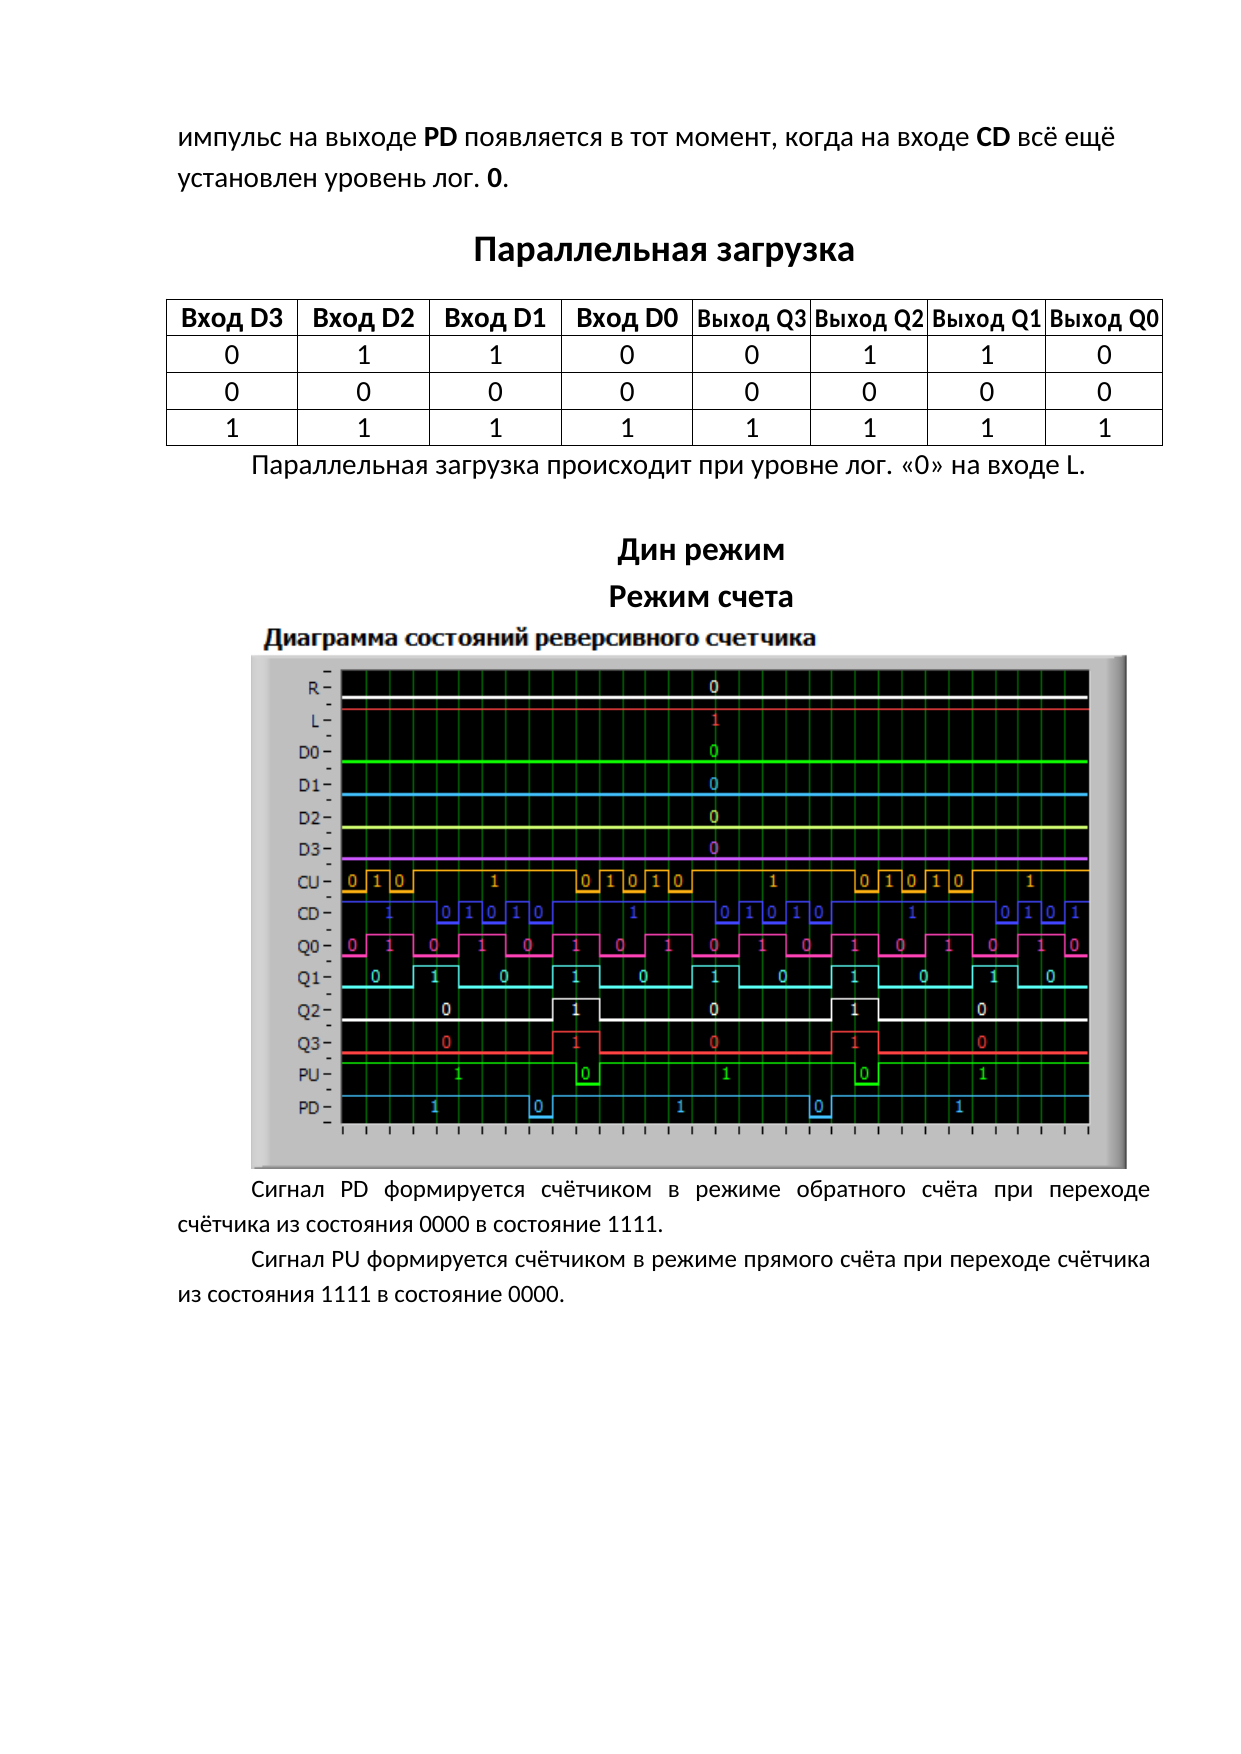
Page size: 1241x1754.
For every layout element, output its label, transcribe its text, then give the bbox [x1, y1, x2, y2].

table_header Вход D0 [562, 300, 692, 335]
table_cell 0 [167, 373, 297, 408]
table_cell 0 [562, 336, 692, 372]
text Сигнал PD формируется счётчиком в режиме обратного счёта при переходе счётчика из состояния 0000 в состояние 1111. [177, 1173, 1152, 1238]
table_cell 0 [562, 373, 692, 408]
table_cell 1 [693, 410, 810, 445]
text Сигнал PU формируется счётчиком в режиме прямого счёта при переходе счётчика из состояния 1111 в состояние 0000. [177, 1243, 1152, 1308]
table_header Вход D1 [430, 300, 561, 335]
table_cell 1 [928, 410, 1045, 445]
table_cell 1 [811, 336, 927, 372]
table_cell 1 [1046, 410, 1162, 445]
table_cell 0 [1046, 336, 1162, 372]
table_header Вход D3 [167, 300, 297, 335]
text Режим счета [177, 575, 1152, 616]
table_cell 1 [167, 410, 297, 445]
table_cell 1 [928, 336, 1045, 372]
table_cell 0 [1046, 373, 1162, 408]
table_cell 0 [430, 373, 561, 408]
picture [251, 621, 1127, 1169]
table_cell 0 [298, 373, 429, 408]
table_cell 0 [167, 336, 297, 372]
text Параллельная загрузка происходит при уровне лог. «0» на входе L. [177, 446, 1152, 482]
table_header Вход D2 [298, 300, 429, 335]
table_cell 0 [811, 373, 927, 408]
table_cell 0 [693, 373, 810, 408]
table_cell 0 [693, 336, 810, 372]
table_cell 1 [298, 410, 429, 445]
text Параллельная загрузка [177, 225, 1152, 271]
table_header Выход Q0 [1046, 300, 1162, 335]
table_header Выход Q2 [811, 300, 927, 335]
table_cell 1 [298, 336, 429, 372]
table_cell 1 [562, 410, 692, 445]
table_cell 1 [811, 410, 927, 445]
table_cell 1 [430, 410, 561, 445]
table_cell 0 [928, 373, 1045, 408]
table_cell 1 [430, 336, 561, 372]
text Дин режим [177, 528, 1152, 569]
table_header Выход Q3 [693, 300, 810, 335]
table_header Выход Q1 [928, 300, 1045, 335]
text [177, 118, 1152, 195]
